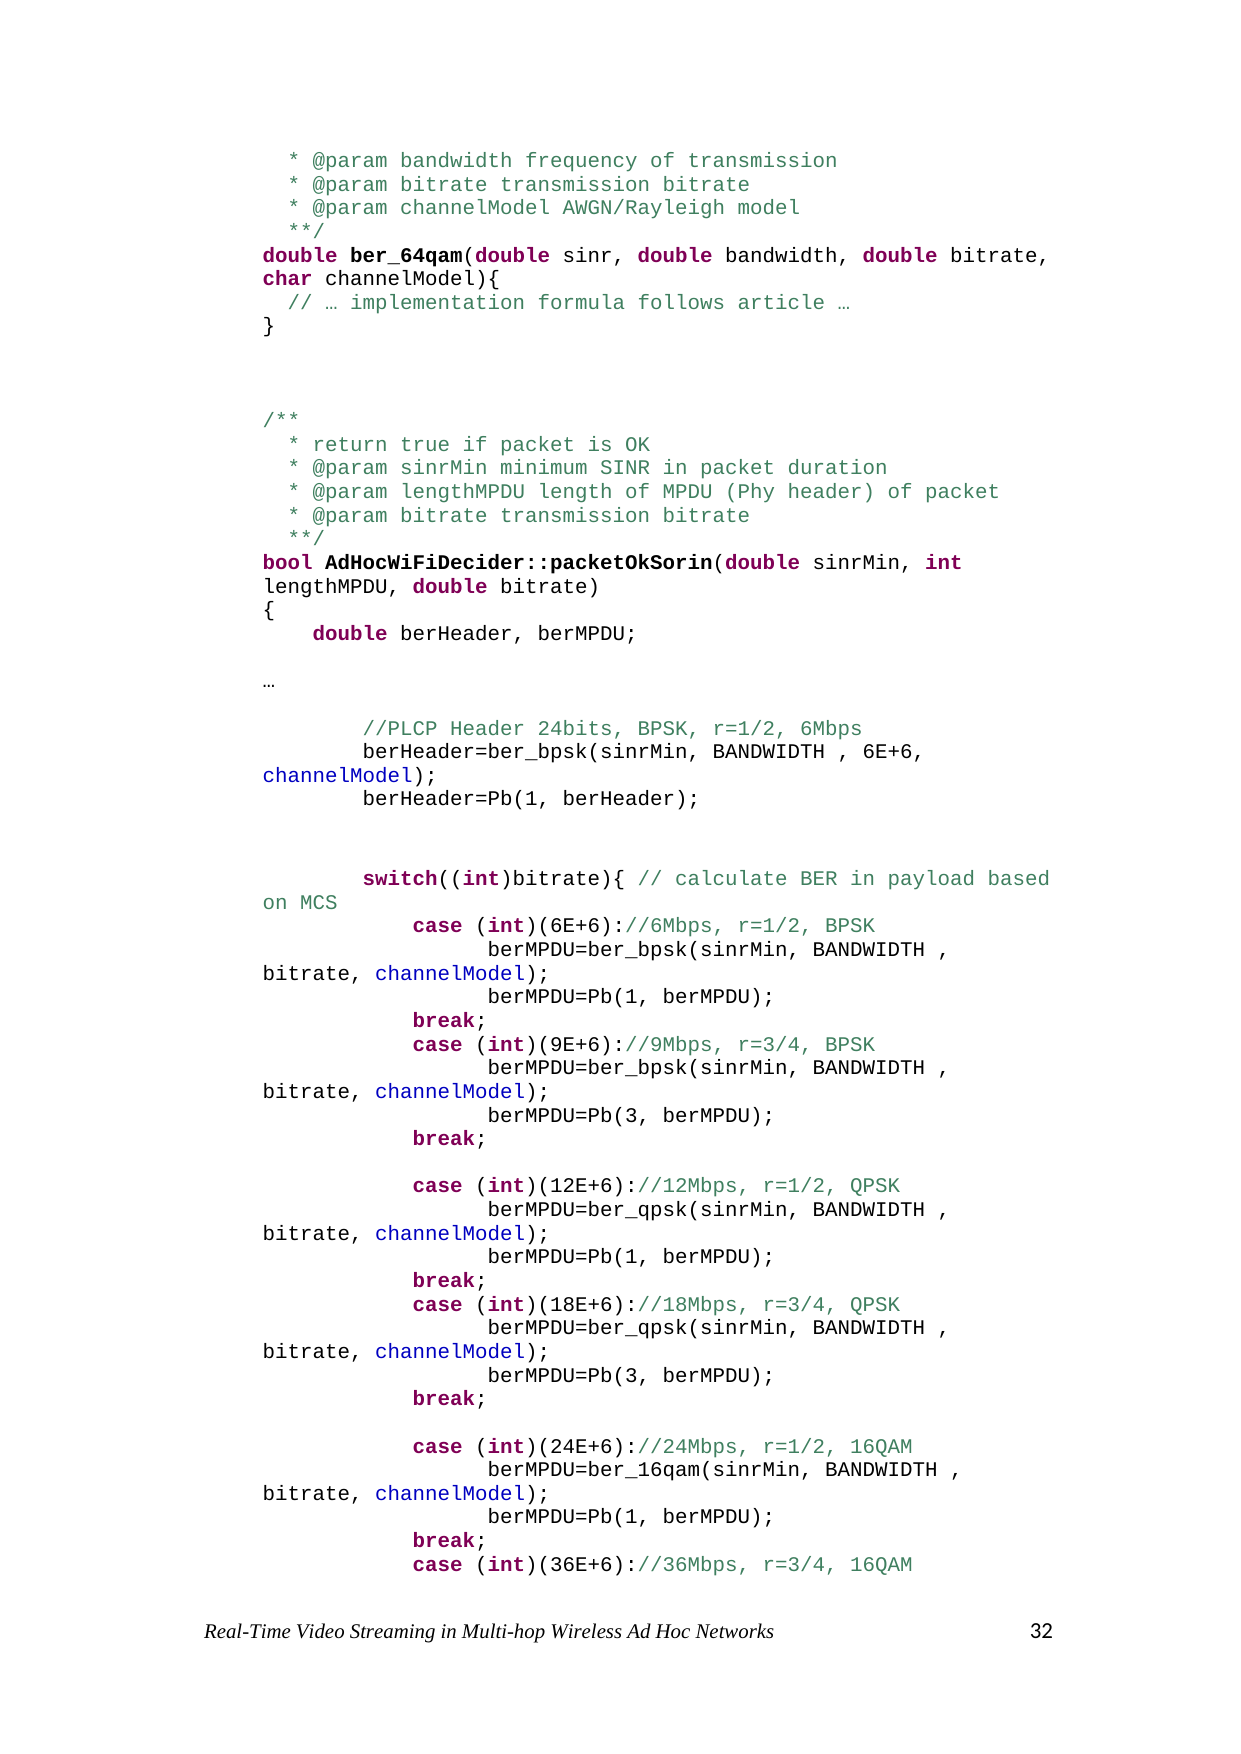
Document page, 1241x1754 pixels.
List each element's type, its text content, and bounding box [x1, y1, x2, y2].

text break; [262, 1010, 1053, 1034]
text double berHeader, berMPDU; [262, 623, 1053, 647]
text case (int)(9E+6)://9Mbps, r=3/4, BPSK [262, 1034, 1053, 1057]
text berMPDU=ber_bpsk(sinrMin, BANDWIDTH , bitrate, channelModel); [262, 1057, 1053, 1104]
text berHeader=ber_bpsk(sinrMin, BANDWIDTH , 6E+6, channelModel); [262, 741, 1053, 788]
text case (int)(6E+6)://6Mbps, r=1/2, BPSK [262, 915, 1053, 939]
text // … implementation formula follows article … [187, 292, 1053, 316]
text berMPDU=Pb(3, berMPDU); [262, 1104, 1053, 1128]
text /** [262, 410, 1053, 434]
text } [262, 316, 1053, 339]
text berMPDU=Pb(1, berMPDU); [262, 1507, 1053, 1530]
text **/ [262, 528, 1053, 552]
text case (int)(18E+6)://18Mbps, r=3/4, QPSK [262, 1294, 1053, 1317]
text * @param bitrate transmission bitrate [262, 174, 1053, 197]
text switch((int)bitrate){ // calculate BER in payload based on MCS [262, 868, 1053, 915]
text berMPDU=Pb(3, berMPDU); [262, 1365, 1053, 1388]
text * return true if packet is OK [262, 434, 1053, 457]
text case (int)(36E+6)://36Mbps, r=3/4, 16QAM [262, 1554, 1053, 1577]
text break; [262, 1530, 1053, 1554]
text double ber_64qam(double sinr, double bandwidth, double bitrate, char channelModel){ [262, 244, 1053, 292]
text … [262, 670, 1053, 694]
text //PLCP Header 24bits, BPSK, r=1/2, 6Mbps [262, 717, 1053, 741]
text **/ [262, 221, 1053, 244]
text * @param channelModel AWGN/Rayleigh model [262, 197, 1053, 221]
text berMPDU=ber_qpsk(sinrMin, BANDWIDTH , bitrate, channelModel); [262, 1317, 1053, 1365]
text case (int)(12E+6)://12Mbps, r=1/2, QPSK [262, 1176, 1053, 1199]
text break; [262, 1128, 1053, 1152]
text * @param bitrate transmission bitrate [262, 505, 1053, 528]
text berMPDU=ber_qpsk(sinrMin, BANDWIDTH , bitrate, channelModel); [262, 1199, 1053, 1246]
text { [262, 599, 1053, 623]
text * @param bandwidth frequency of transmission [262, 150, 1053, 174]
text berHeader=Pb(1, berHeader); [262, 788, 1053, 812]
text break; [262, 1388, 1053, 1412]
text * @param sinrMin minimum SINR in packet duration [262, 457, 1053, 481]
text berMPDU=Pb(1, berMPDU); [262, 986, 1053, 1010]
text bool AdHocWiFiDecider::packetOkSorin(double sinrMin, int lengthMPDU, double bitrate) [262, 552, 1053, 599]
text * @param lengthMPDU length of MPDU (Phy header) of packet [262, 481, 1053, 505]
text break; [262, 1270, 1053, 1294]
text berMPDU=Pb(1, berMPDU); [262, 1246, 1053, 1270]
text case (int)(24E+6)://24Mbps, r=1/2, 16QAM [262, 1436, 1053, 1459]
text berMPDU=ber_bpsk(sinrMin, BANDWIDTH , bitrate, channelModel); [262, 939, 1053, 986]
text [262, 1459, 1053, 1507]
